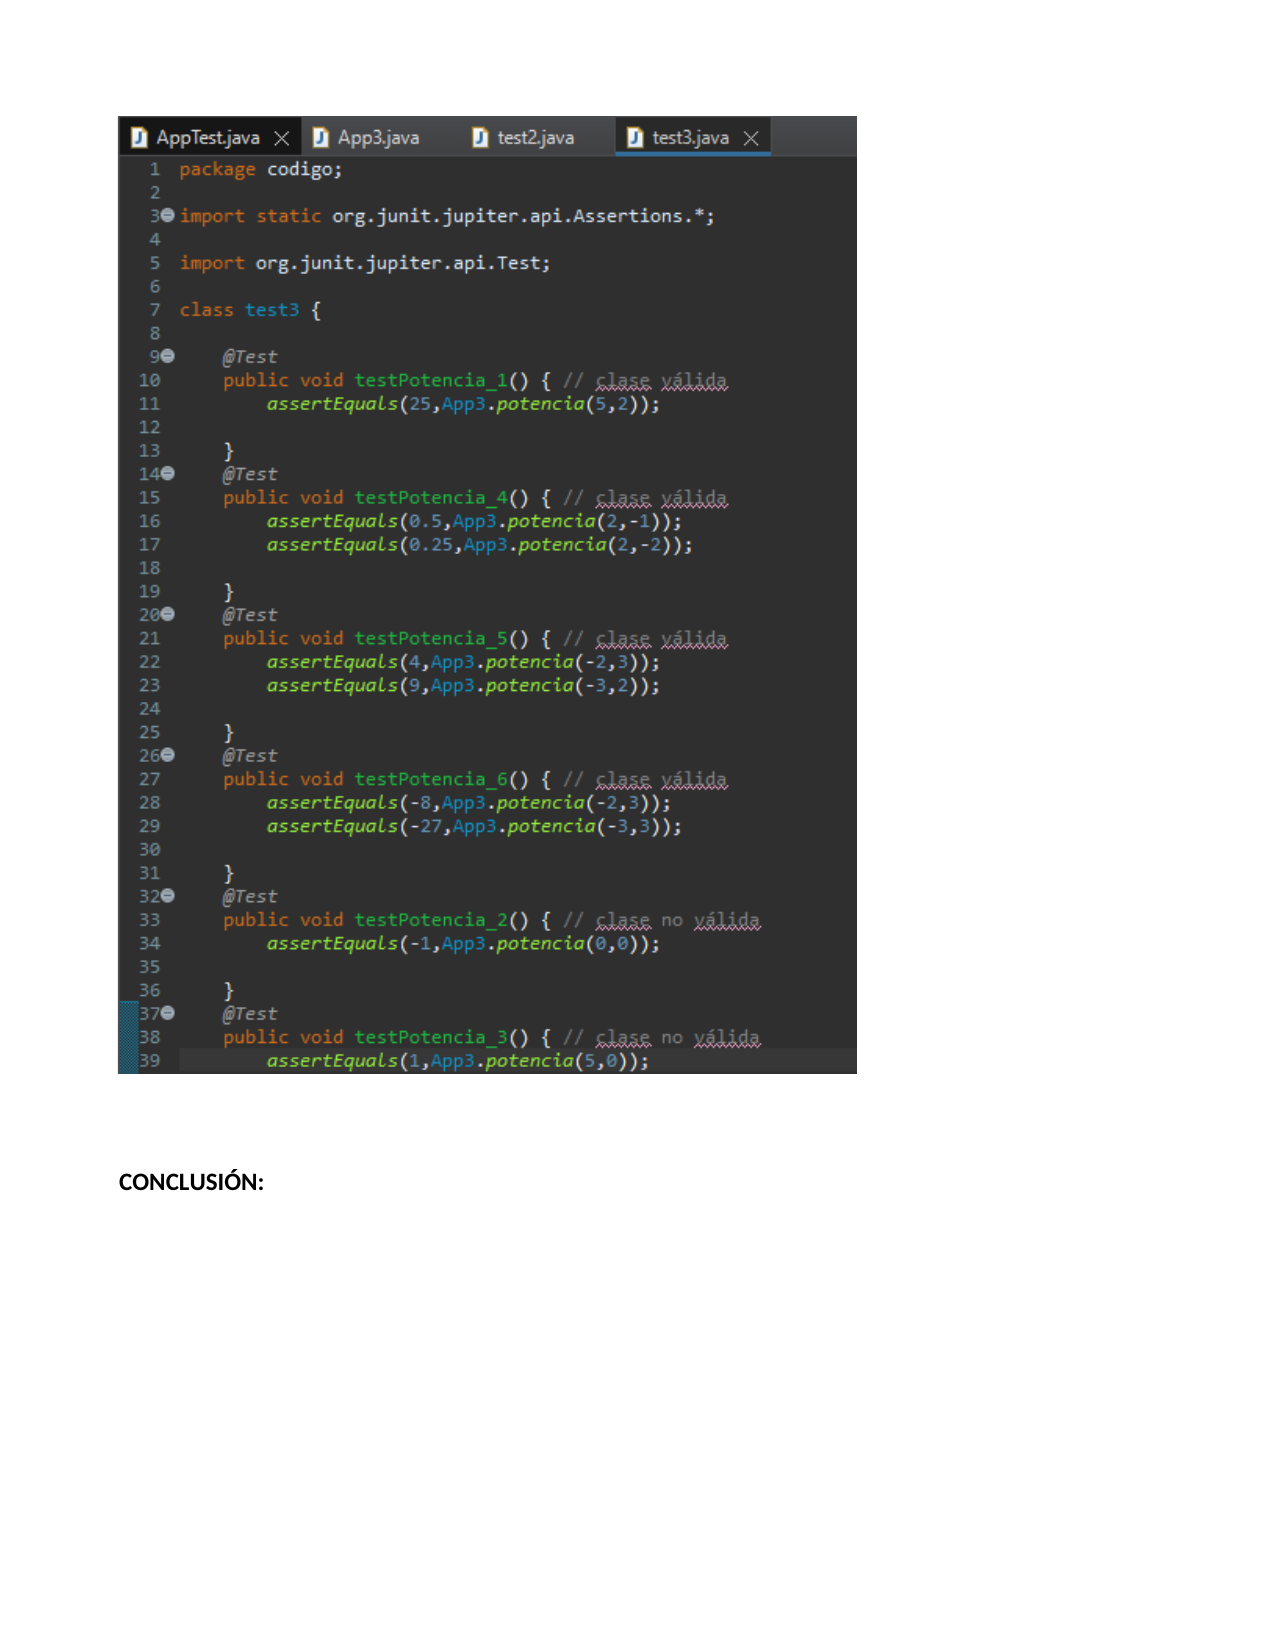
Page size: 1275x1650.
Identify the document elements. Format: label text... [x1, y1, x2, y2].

text CONCLUSIÓN: [119, 1166, 1107, 1197]
picture [117, 116, 857, 1074]
